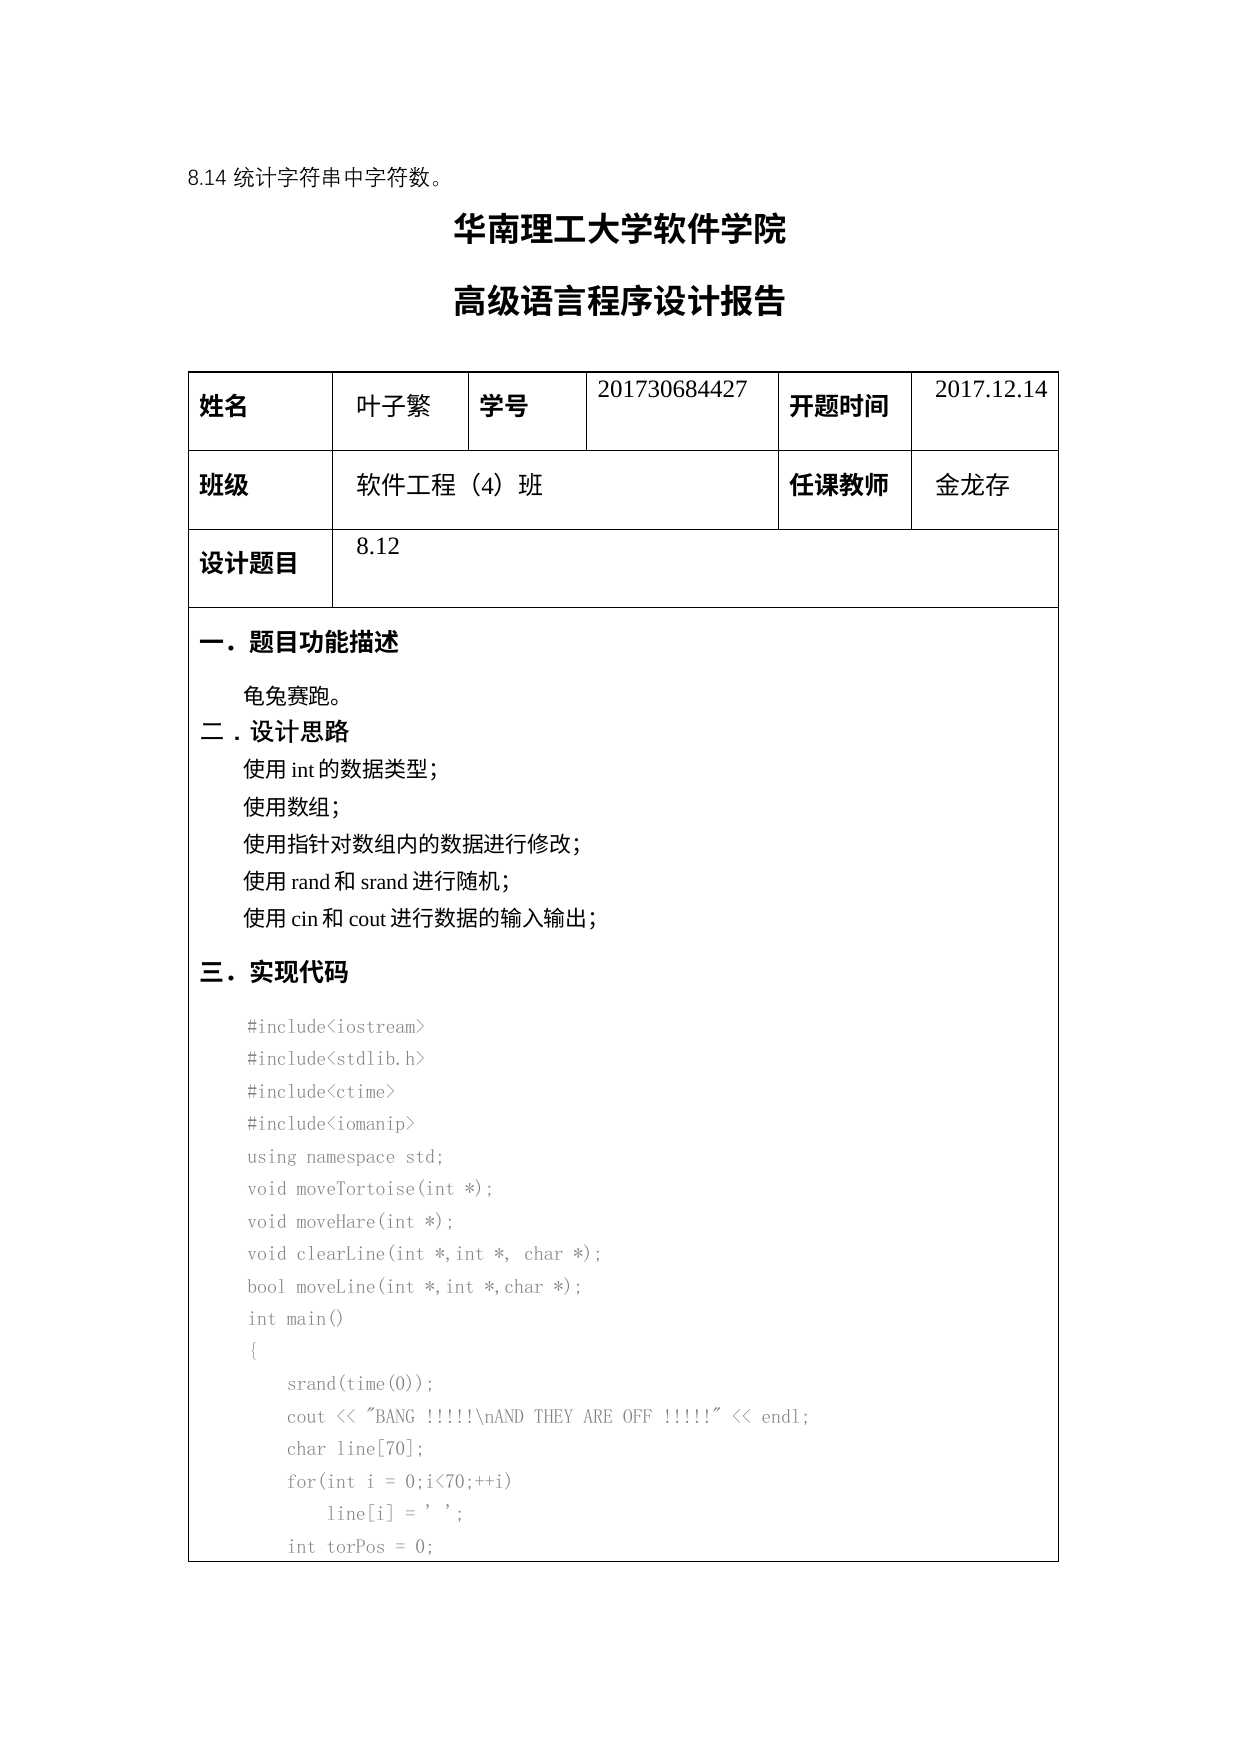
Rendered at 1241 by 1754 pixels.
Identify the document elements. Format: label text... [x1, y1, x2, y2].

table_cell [189, 608, 1058, 1561]
table_cell 金龙存 [912, 451, 1058, 528]
table_header 2017.12.14 [912, 373, 1058, 450]
table_cell 8.12 [333, 530, 1058, 607]
table_header 姓名 [189, 373, 332, 450]
table_header 叶子繁 [333, 373, 468, 450]
table_cell 班级 [189, 451, 332, 528]
text 高级语言程序设计报告 [187, 267, 1053, 332]
text 8.14 统计字符串中字符数。 [187, 162, 1053, 194]
table_header 开题时间 [779, 373, 911, 450]
table_cell 设计题目 [189, 530, 332, 607]
table_cell 软件工程（4）班 [333, 451, 778, 528]
table_cell 任课教师 [779, 451, 911, 528]
text 华南理工大学软件学院 [187, 194, 1053, 259]
table_header 学号 [469, 373, 586, 450]
table_header 201730684427 [587, 373, 778, 450]
